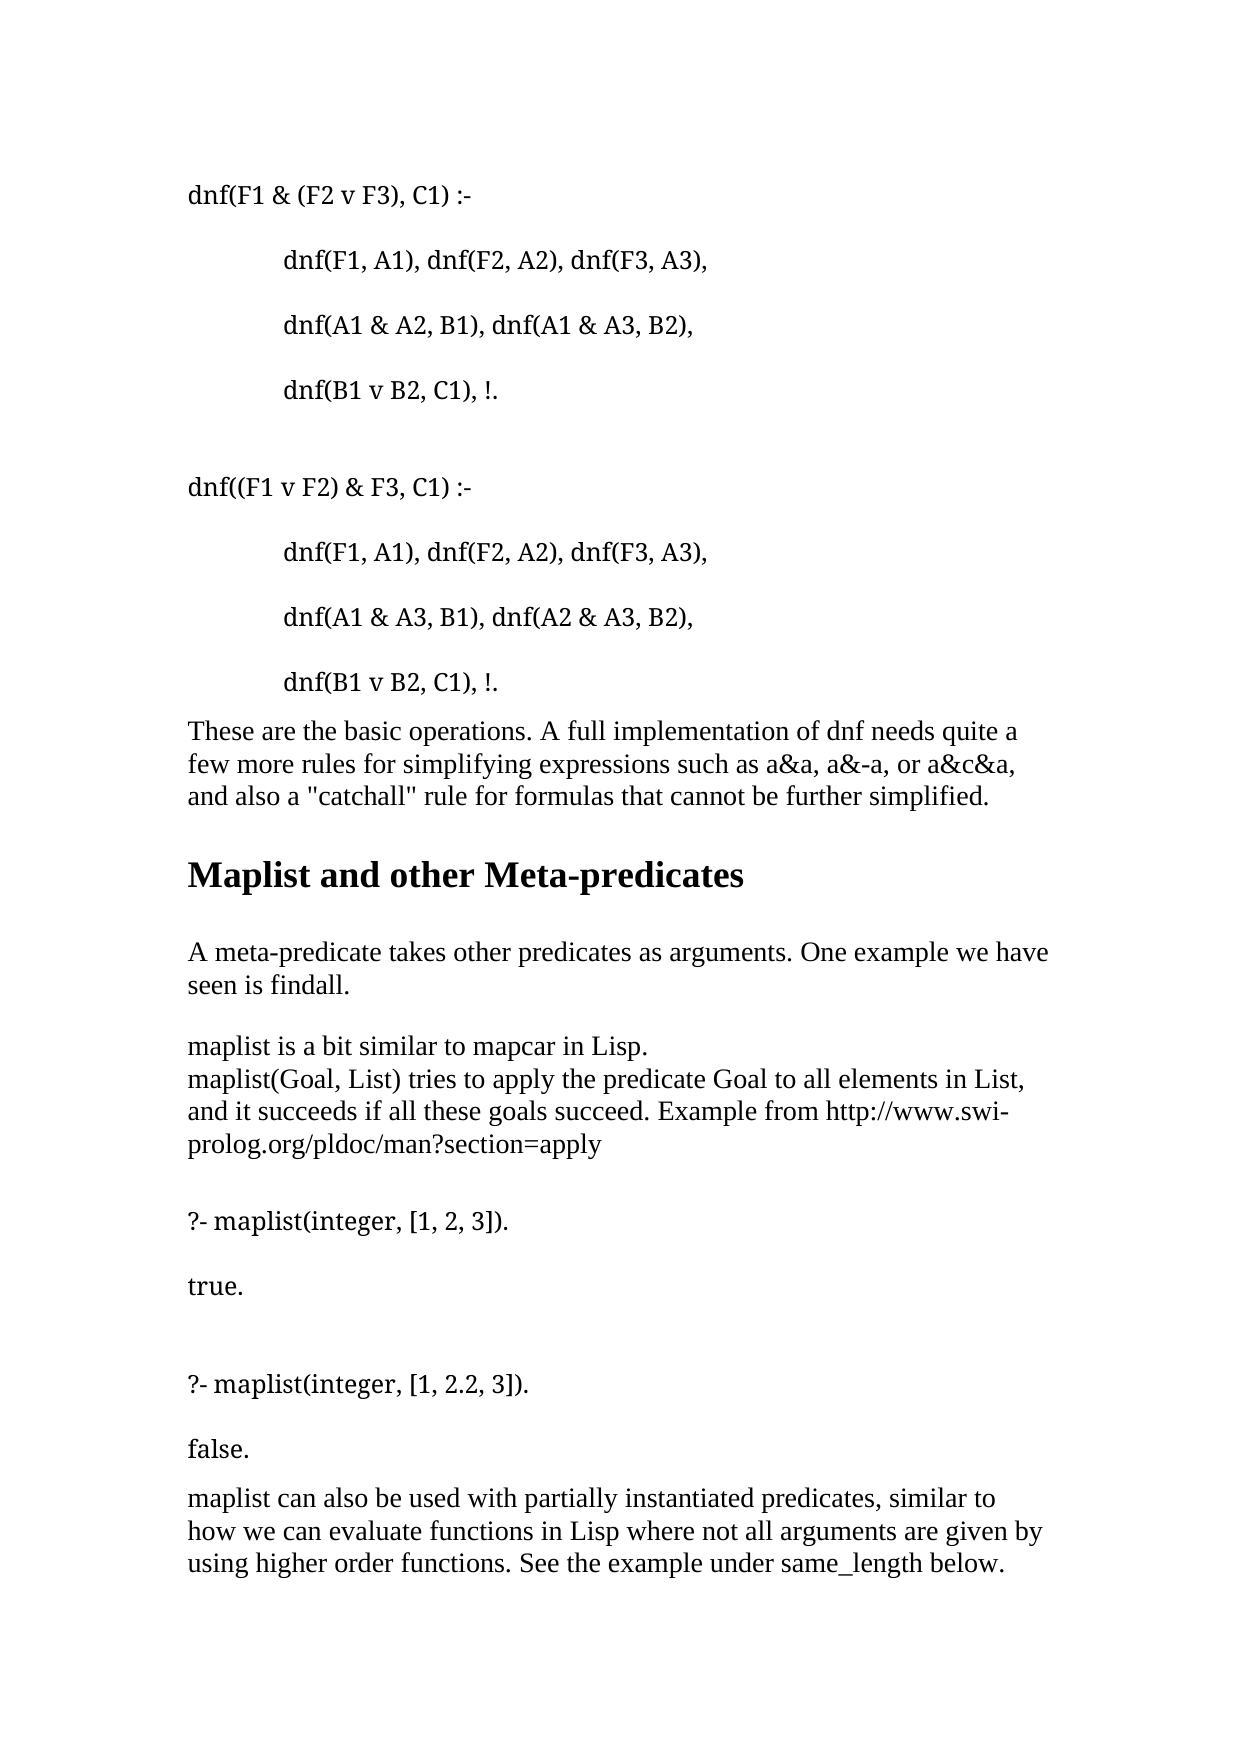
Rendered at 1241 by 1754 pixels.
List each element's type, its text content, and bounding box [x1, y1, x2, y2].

text dnf((F1 v F2) & F3, C1) :- [187, 454, 1053, 519]
text ?- maplist(integer, [1, 2, 3]). [187, 1189, 1053, 1254]
text dnf(B1 v B2, C1), !. [187, 649, 1053, 714]
text dnf(A1 & A2, B1), dnf(A1 & A3, B2), [187, 292, 1053, 357]
text dnf(F1 & (F2 v F3), C1) :- [187, 162, 1053, 227]
text dnf(F1, A1), dnf(F2, A2), dnf(F3, A3), [187, 519, 1053, 584]
text dnf(F1, A1), dnf(F2, A2), dnf(F3, A3), [187, 227, 1053, 292]
text These are the basic operations. A full implementation of dnf needs quite a few more rules for simplifying expressions such as a&a, a&-a, or a&c&a, and also a "catchall" rule for formulas that cannot be further simplified. [187, 714, 1053, 812]
subtitle Maplist and other Meta-predicates [187, 841, 1053, 906]
text maplist can also be used with partially instantiated predicates, similar to how we can evaluate functions in Lisp where not all arguments are given by using higher order functions. See the example under same_length below. [187, 1481, 1053, 1579]
text dnf(A1 & A3, B1), dnf(A2 & A3, B2), [187, 584, 1053, 649]
text ?- maplist(integer, [1, 2.2, 3]). [187, 1351, 1053, 1416]
text false. [187, 1416, 1053, 1481]
text true. [187, 1254, 1053, 1319]
text dnf(B1 v B2, C1), !. [187, 357, 1053, 422]
text maplist is a bit similar to mapcar in Lisp. maplist(Goal, List) tries to apply the predicate Goal to all elements in List, and it succeeds if all these goals succeed. Example from http://www.swi-prolog.org/pldoc/man?section=apply [187, 1029, 1053, 1159]
text A meta-predicate takes other predicates as arguments. One example we have seen is findall. [187, 935, 1053, 1000]
